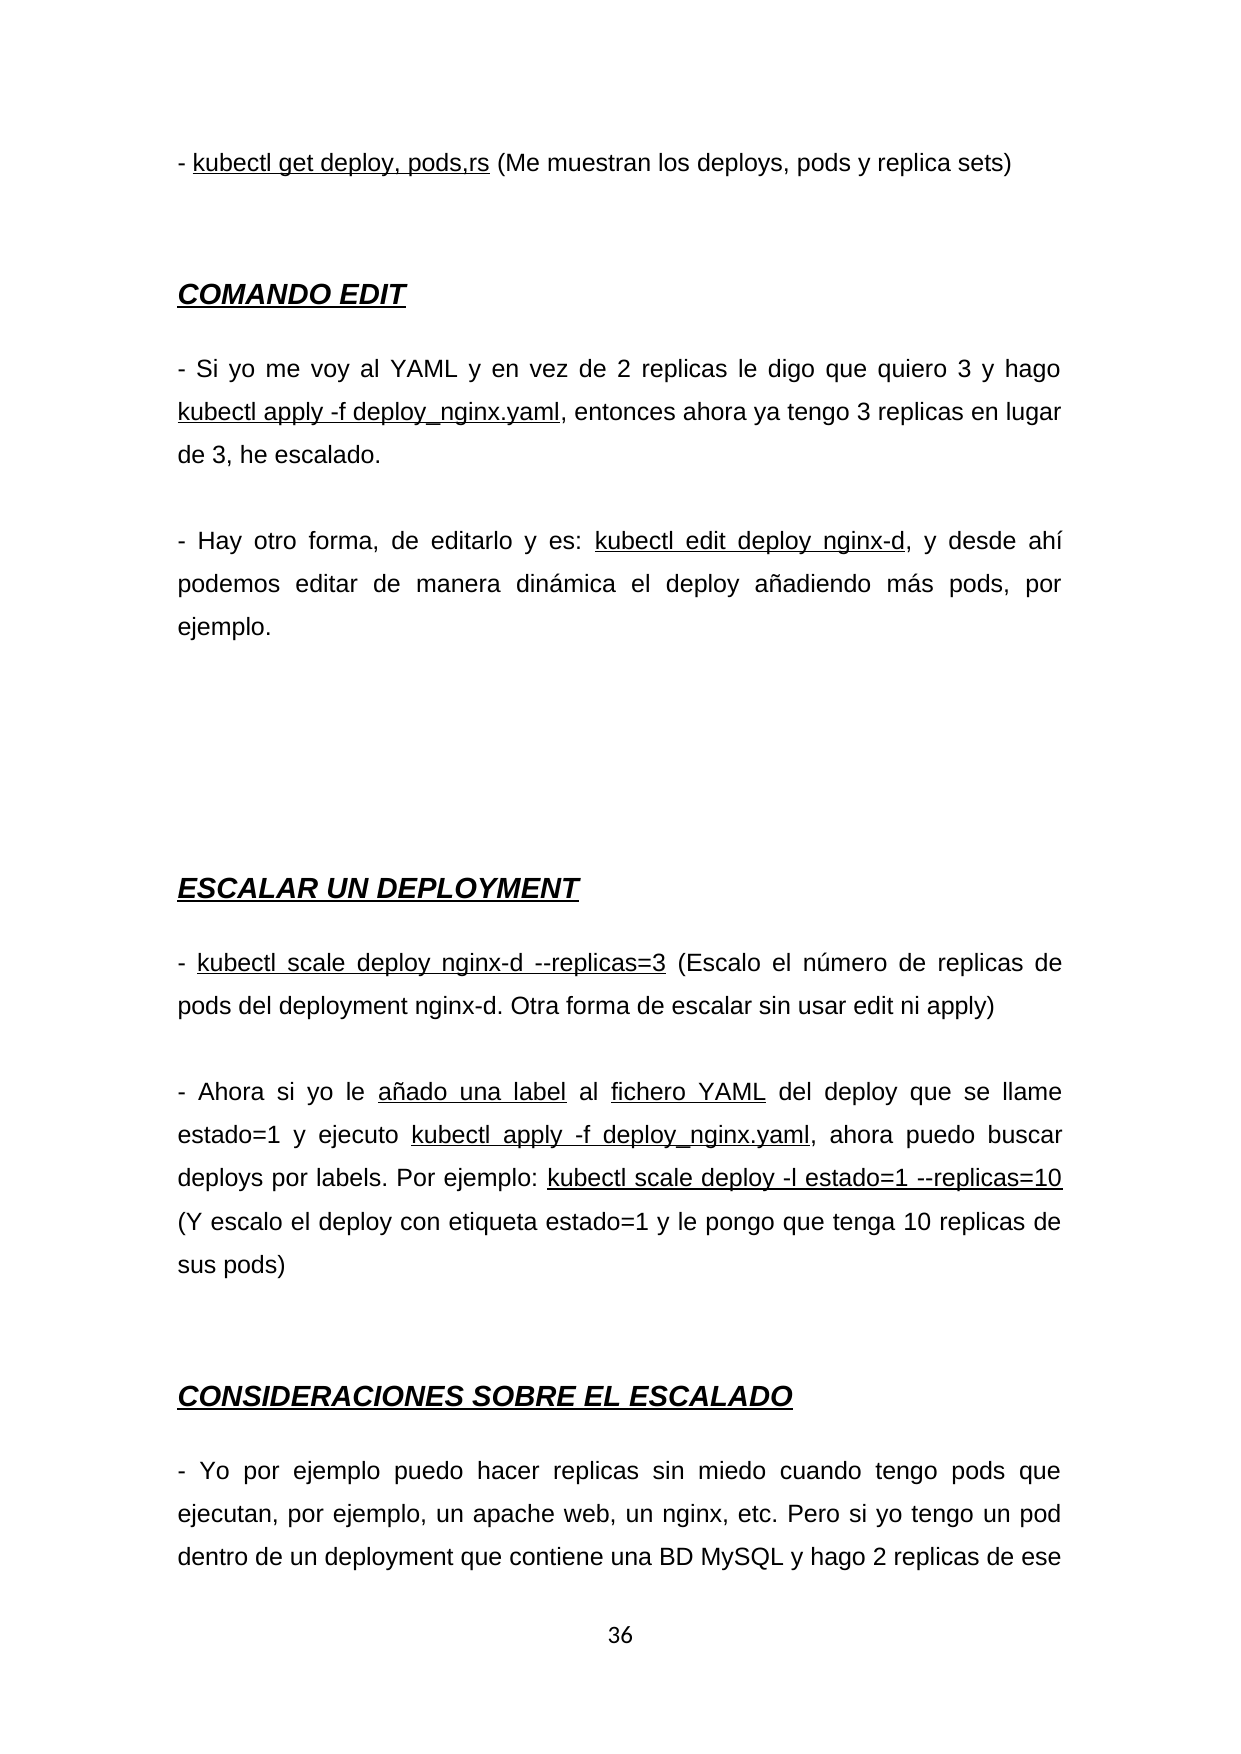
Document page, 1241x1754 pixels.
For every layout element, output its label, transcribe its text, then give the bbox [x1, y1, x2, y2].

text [177, 1456, 1063, 1571]
text - Si yo me voy al YAML y en vez de 2 replicas le digo que quiero 3 y hago kubectl apply -f deploy_nginx.yaml, entonces ahora ya tengo 3 replicas en lugar de 3, he escalado. [177, 354, 1063, 469]
text - kubectl get deploy, pods,rs (Me muestran los deploys, pods y replica sets) [177, 148, 1063, 176]
subtitle CONSIDERACIONES SOBRE EL ESCALADO [177, 1379, 1063, 1413]
text - Hay otro forma, de editarlo y es: kubectl edit deploy nginx-d, y desde ahí podemos editar de manera dinámica el deploy añadiendo más pods, por ejemplo. [177, 526, 1063, 641]
subtitle COMANDO EDIT [177, 277, 1063, 311]
subtitle ESCALAR UN DEPLOYMENT [177, 871, 1063, 905]
text - Ahora si yo le añado una label al fichero YAML del deploy que se llame estado=1 y ejecuto kubectl apply -f deploy_nginx.yaml, ahora puedo buscar deploys por labels. Por ejemplo: kubectl scale deploy -l estado=1 --replicas=10 (Y escalo el deploy con etiqueta estado=1 y le pongo que tenga 10 replicas de sus pods) [177, 1077, 1063, 1278]
text - kubectl scale deploy nginx-d --replicas=3 (Escalo el número de replicas de pods del deployment nginx-d. Otra forma de escalar sin usar edit ni apply) [177, 948, 1063, 1020]
